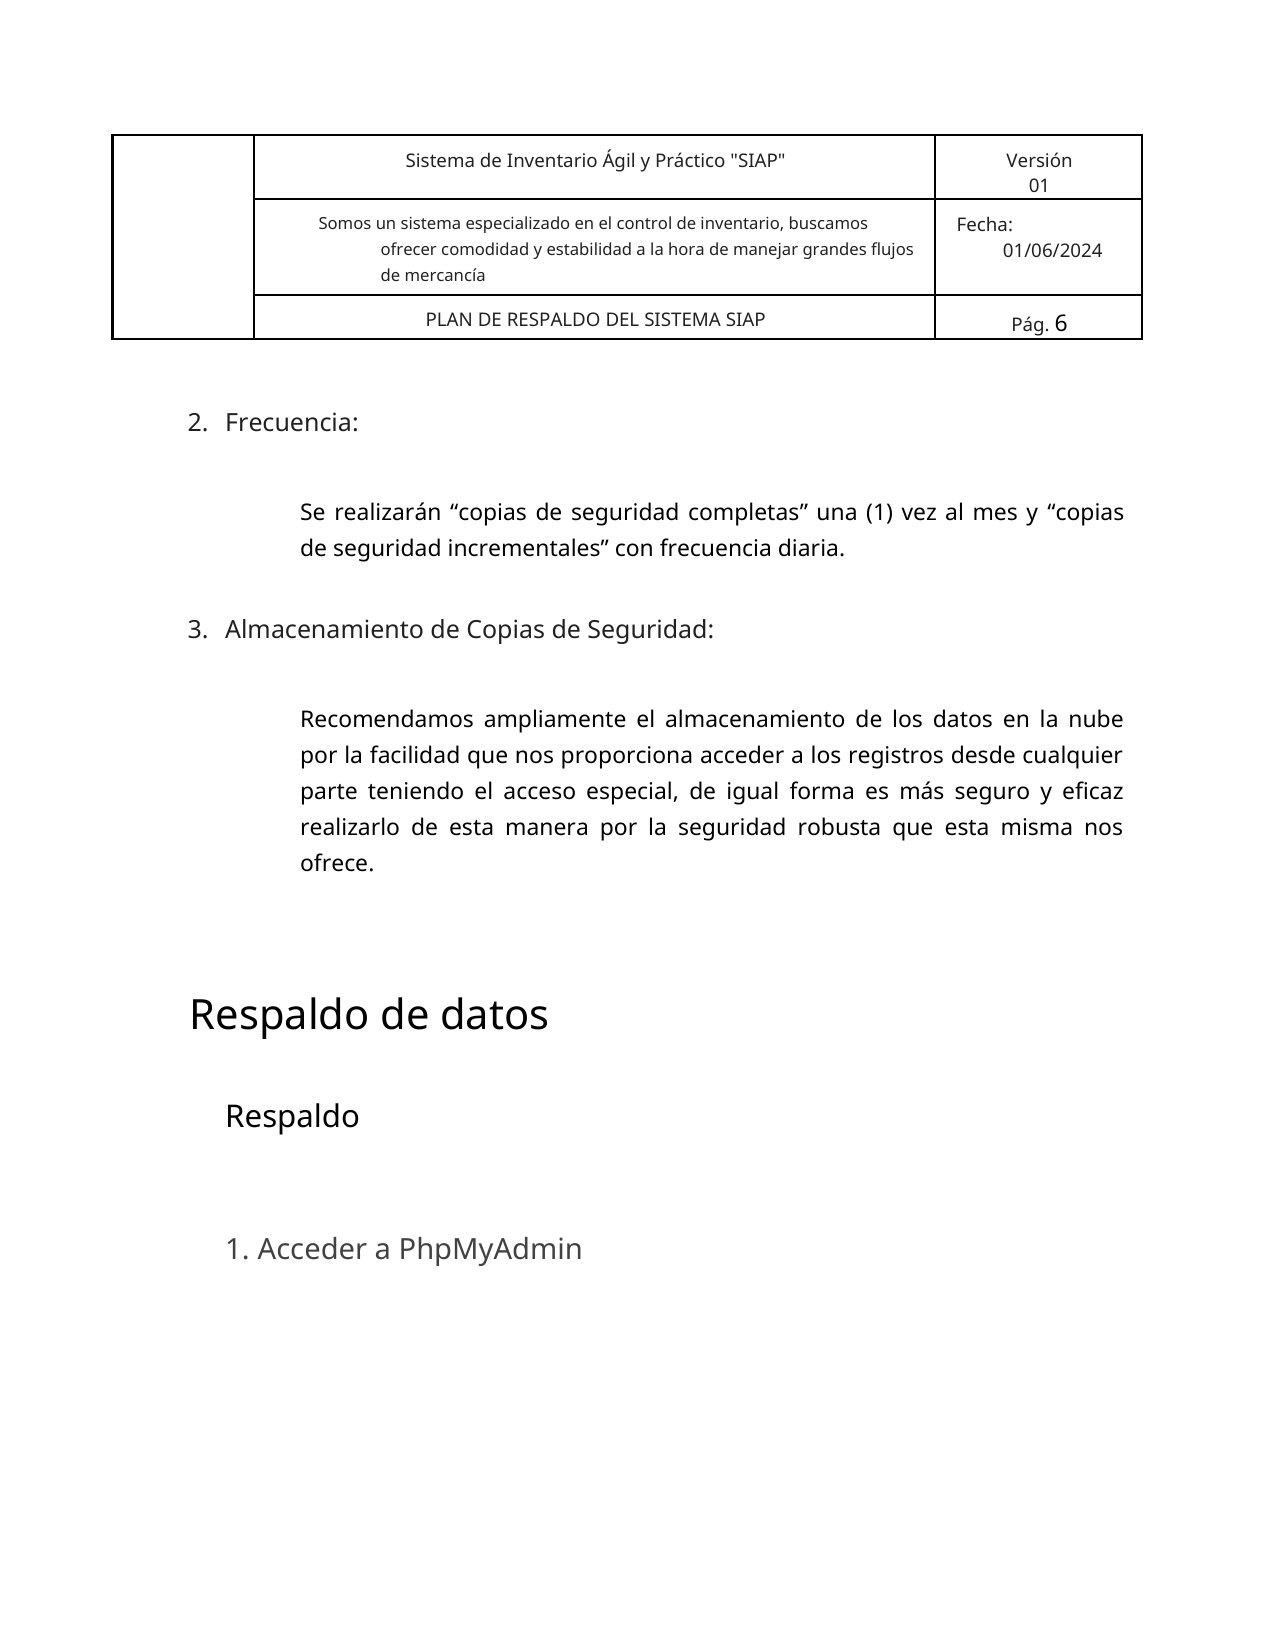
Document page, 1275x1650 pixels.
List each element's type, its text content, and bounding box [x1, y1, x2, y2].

subtitle Respaldo de datos [150, 984, 1164, 1041]
text Respaldo [225, 1094, 1164, 1137]
text Se realizarán “copias de seguridad completas” una (1) vez al mes y “copias de seguridad incrementales” con frecuencia diaria. [300, 496, 1124, 563]
text Recomendamos ampliamente el almacenamiento de los datos en la nube por la facilidad que nos proporciona acceder a los registros desde cualquier parte teniendo el acceso especial, de igual forma es más seguro y eficaz realizarlo de esta manera por la seguridad robusta que esta misma nos ofrece. [300, 703, 1124, 878]
subtitle Frecuencia: [187, 404, 1164, 438]
subtitle Acceder a PhpMyAdmin [225, 1228, 1164, 1268]
subtitle Almacenamiento de Copias de Seguridad: [187, 612, 1164, 646]
